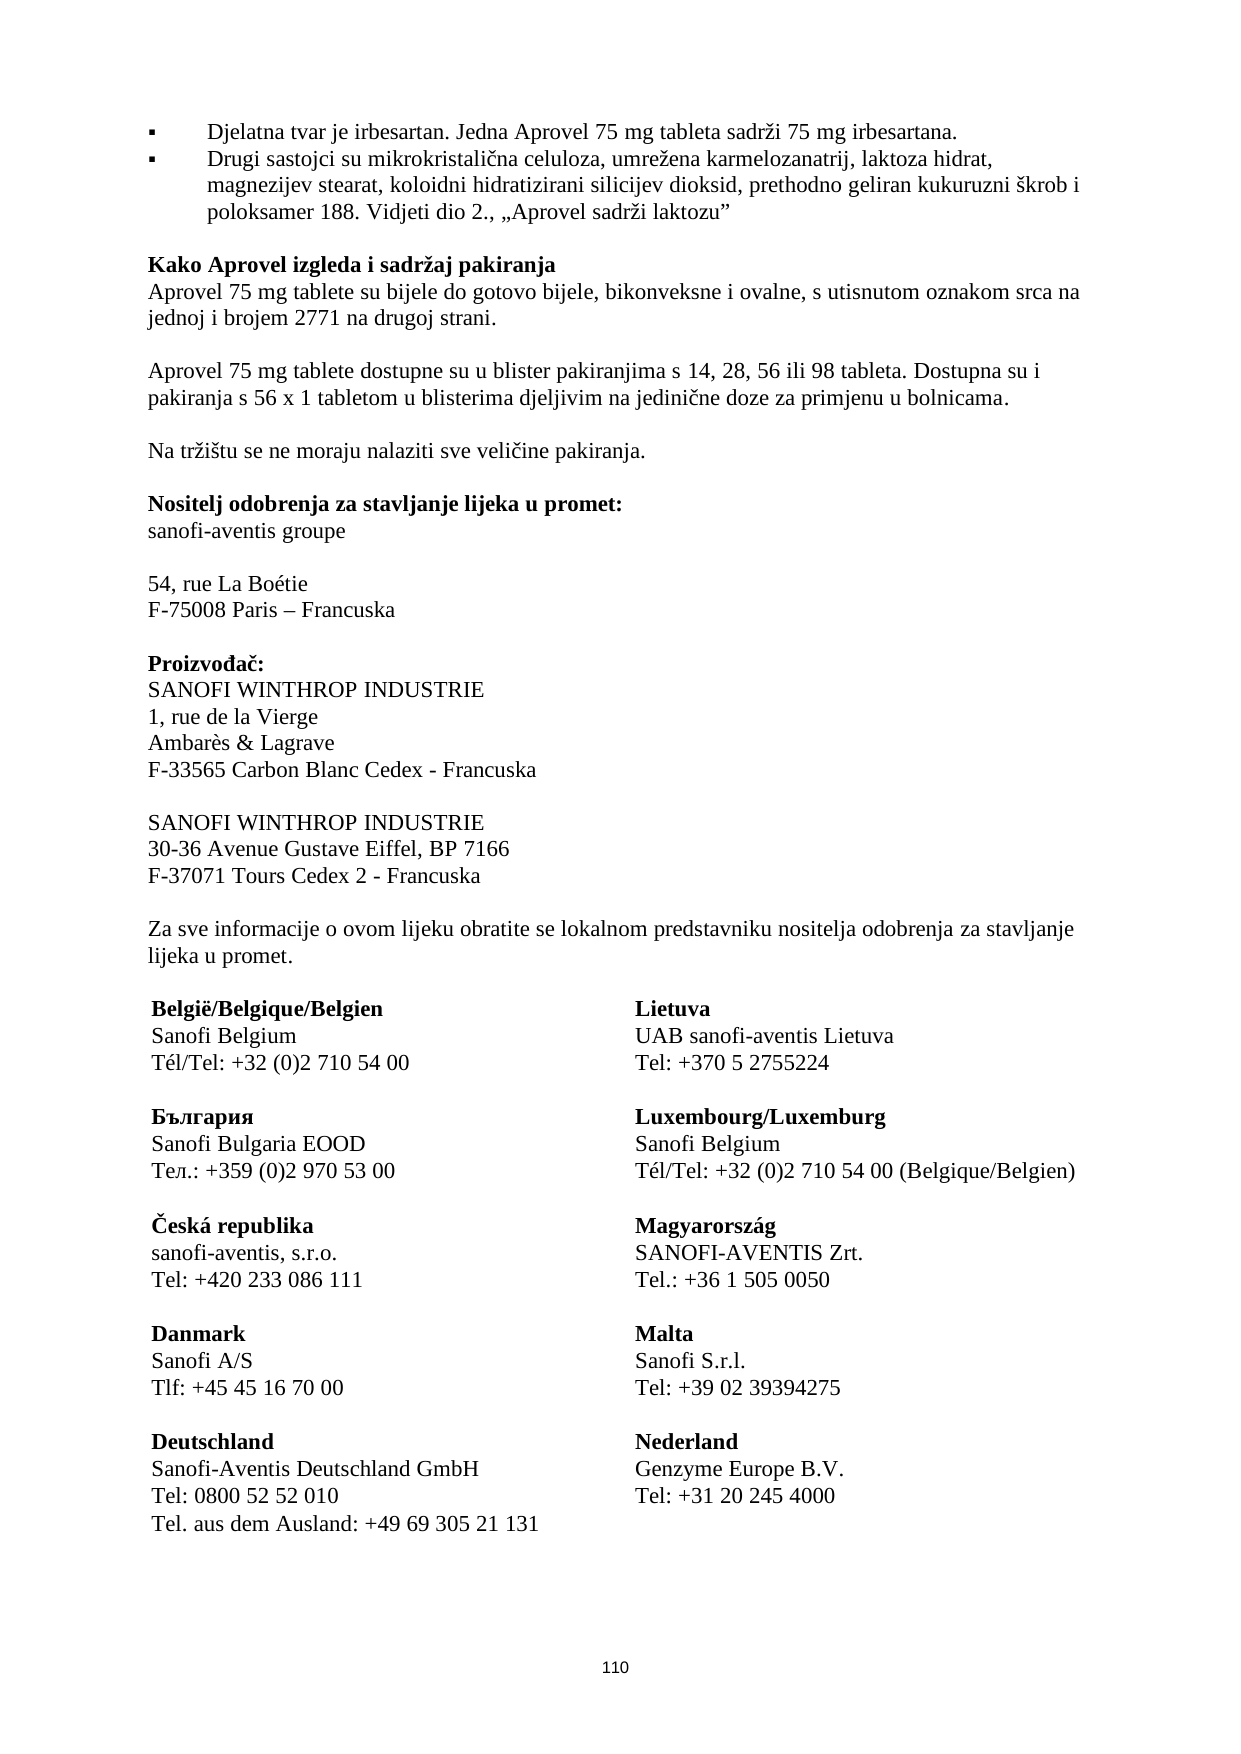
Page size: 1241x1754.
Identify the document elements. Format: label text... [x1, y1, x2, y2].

list Za sve informacije o ovom lijeku obratite se lokalnom predstavniku nositelja odobrenja za stavljanje lijeka u promet. [148, 915, 1093, 968]
list SANOFI WINTHROP INDUSTRIE [148, 809, 1093, 835]
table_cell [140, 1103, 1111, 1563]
text sanofi-aventis groupe [148, 517, 1092, 543]
list 54, rue La Boétie [148, 570, 1093, 596]
list SANOFI WINTHROP INDUSTRIE [148, 676, 1092, 702]
list 30-36 Avenue Gustave Eiffel, BP 7166 [148, 835, 1093, 862]
list Aprovel 75 mg tablete dostupne su u blister pakiranjima s 14, 28, 56 ili 98 tableta. Dostupna su i pakiranja s 56 x 1 tabletom u blisterima djeljivim na jedinične doze za primjenu u bolnicama. [148, 357, 1093, 410]
list Kako Aprovel izgleda i sadržaj pakiranja [148, 251, 1093, 277]
list F-75008 Paris – Francuska [148, 596, 1093, 623]
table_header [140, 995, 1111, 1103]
list Nositelj odobrenja za stavljanje lijeka u promet: [148, 490, 1093, 517]
list Djelatna tvar je irbesartan. Jedna Aprovel 75 mg tableta sadrži 75 mg irbesartana. [148, 118, 1093, 145]
list F-37071 Tours Cedex 2 - Francuska [148, 862, 1093, 888]
list Proizvođač: [148, 649, 1092, 676]
list F-33565 Carbon Blanc Cedex - Francuska [148, 756, 1093, 782]
list Na tržištu se ne moraju nalaziti sve veličine pakiranja. [148, 437, 1093, 463]
list Aprovel 75 mg tablete su bijele do gotovo bijele, bikonveksne i ovalne, s utisnutom oznakom srca na jednoj i brojem 2771 na drugoj strani. [148, 277, 1093, 331]
list Drugi sastojci su mikrokristalična celuloza, umrežena karmelozanatrij, laktoza hidrat, magnezijev stearat, koloidni hidratizirani silicijev dioksid, prethodno geliran kukuruzni škrob i poloksamer 188. Vidjeti dio 2., „Aprovel sadrži laktozu” [148, 145, 1093, 224]
list 1, rue de la Vierge [148, 702, 1093, 729]
list Ambarès & Lagrave [148, 729, 1093, 756]
